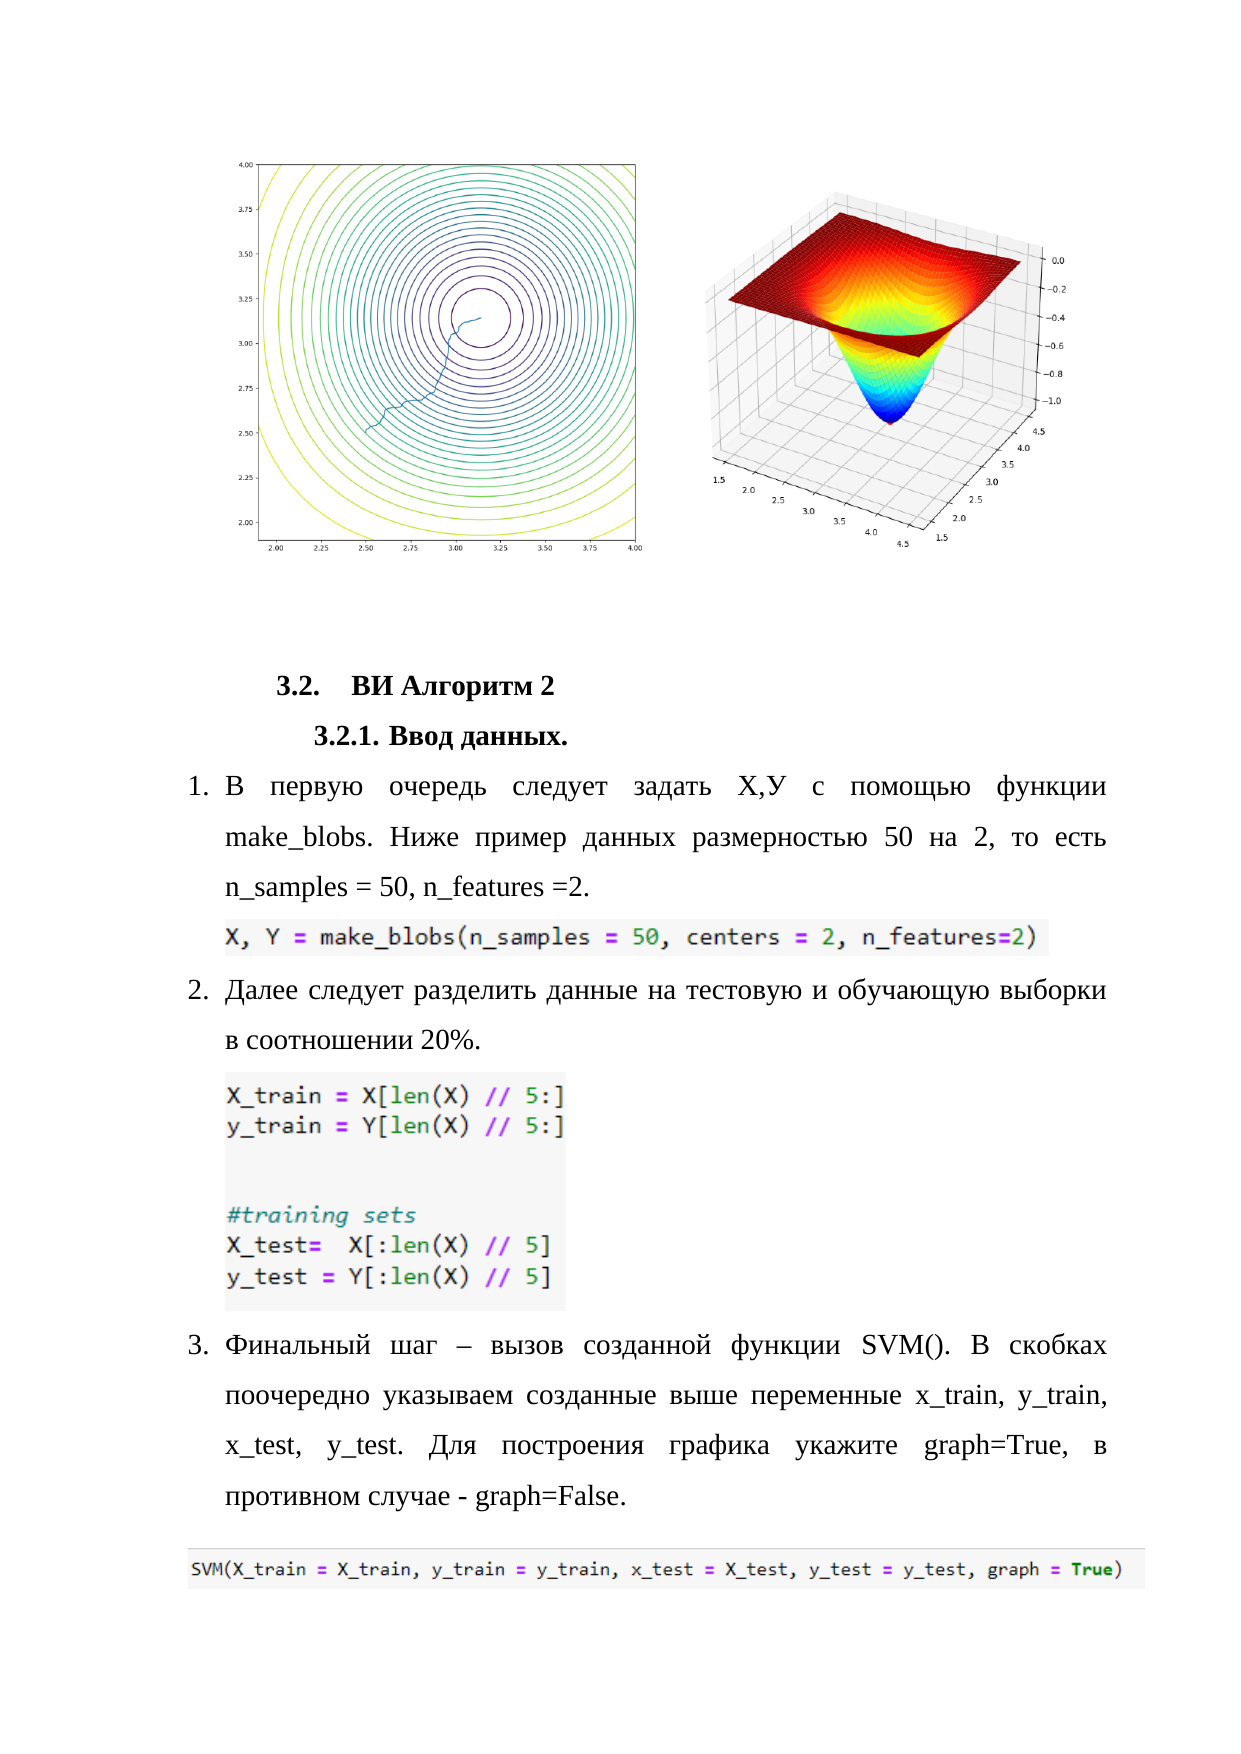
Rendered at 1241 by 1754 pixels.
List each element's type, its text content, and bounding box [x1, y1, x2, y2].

picture [225, 150, 649, 559]
list Ввод данных. [314, 718, 1107, 752]
list ВИ Алгоритм 2 [276, 668, 1107, 701]
picture [187, 1548, 1146, 1589]
picture [225, 919, 1049, 956]
list В первую очередь следует задать Х,У с помощью функции make_blobs. Ниже пример данных размерностью 50 на 2, то есть n_samples = 50, n_features =2. [187, 768, 1107, 902]
picture [656, 167, 1083, 559]
list Далее следует разделить данные на тестовую и обучающую выборки в соотношении 20%. [187, 972, 1107, 1056]
list Финальный шаг – вызов созданной функции SVM(). В скобках поочередно указываем созданные выше переменные x_train, y_train, x_test, y_test. Для построения графика укажите graph=True, в противном случае - graph=False. [187, 1327, 1107, 1511]
picture [225, 1072, 566, 1311]
